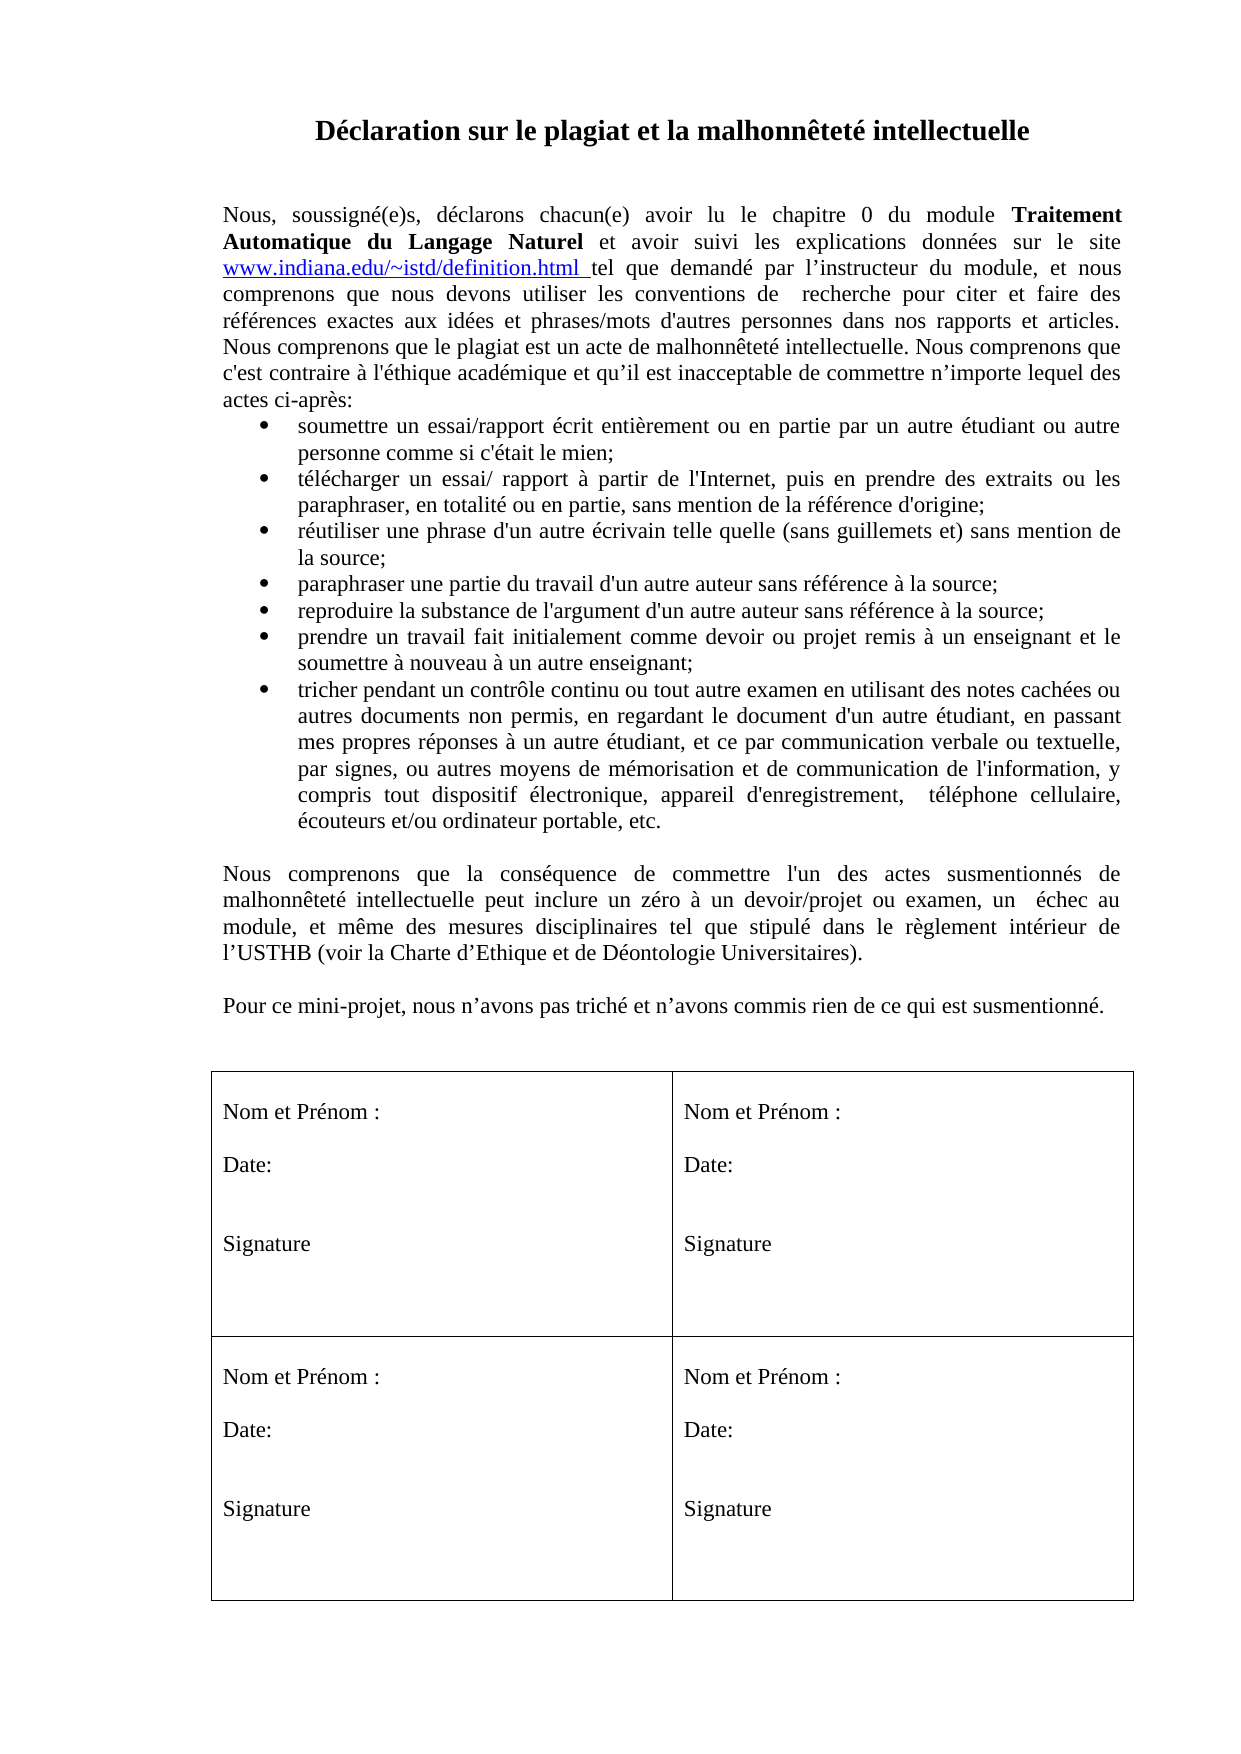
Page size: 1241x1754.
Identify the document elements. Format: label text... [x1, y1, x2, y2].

list tricher pendant un contrôle continu ou tout autre examen en utilisant des notes cachées ou autres documents non permis, en regardant le document d'un autre étudiant, en passant mes propres réponses à un autre étudiant, et ce par communication verbale ou textuelle, par signes, ou autres moyens de mémorisation et de communication de l'information, y compris tout dispositif électronique, appareil d'enregistrement, téléphone cellulaire, écouteurs et/ou ordinateur portable, etc. [260, 676, 1122, 834]
list réutiliser une phrase d'un autre écrivain telle quelle (sans guillemets et) sans mention de la source; [260, 518, 1122, 570]
list télécharger un essai/ rapport à partir de l'Internet, puis en prendre des extraits ou les paraphraser, en totalité ou en partie, sans mention de la référence d'origine; [260, 465, 1122, 518]
list Nous, soussigné(e)s, déclarons chacun(e) avoir lu le chapitre 0 du module Traitement Automatique du Langage Naturel et avoir suivi les explications données sur le site www.indiana.edu/~istd/definition.html tel que demandé par l’instructeur du module, et nous comprenons que nous devons utiliser les conventions de recherche pour citer et faire des références exactes aux idées et phrases/mots d'autres personnes dans nos rapports et articles. Nous comprenons que le plagiat est un acte de malhonnêteté intellectuelle. Nous comprenons que c'est contraire à l'éthique académique et qu’il est inacceptable de commettre n’importe lequel des actes ci-après: [223, 201, 1122, 412]
table_header Nom et Prénom : Date: Signature [212, 1072, 672, 1336]
list Nous comprenons que la conséquence de commettre l'un des actes susmentionnés de malhonnêteté intellectuelle peut inclure un zéro à un devoir/projet ou examen, un échec au module, et même des mesures disciplinaires tel que stipulé dans le règlement intérieur de l’USTHB (voir la Charte d’Ethique et de Déontologie Universitaires). [223, 860, 1122, 966]
list paraphraser une partie du travail d'un autre auteur sans référence à la source; [260, 570, 1122, 597]
table_cell Nom et Prénom : Date: Signature [212, 1337, 672, 1600]
table_cell Nom et Prénom : Date: Signature [673, 1337, 1133, 1600]
list reproduire la substance de l'argument d'un autre auteur sans référence à la source; [260, 597, 1122, 623]
list soumettre un essai/rapport écrit entièrement ou en partie par un autre étudiant ou autre personne comme si c'était le mien; [260, 412, 1122, 465]
table_header Nom et Prénom : Date: Signature [673, 1072, 1133, 1336]
list Déclaration sur le plagiat et la malhonnêteté intellectuelle [223, 113, 1122, 146]
list Pour ce mini-projet, nous n’avons pas triché et n’avons commis rien de ce qui est susmentionné. [223, 992, 1122, 1018]
list prendre un travail fait initialement comme devoir ou projet remis à un enseignant et le soumettre à nouveau à un autre enseignant; [260, 623, 1122, 676]
